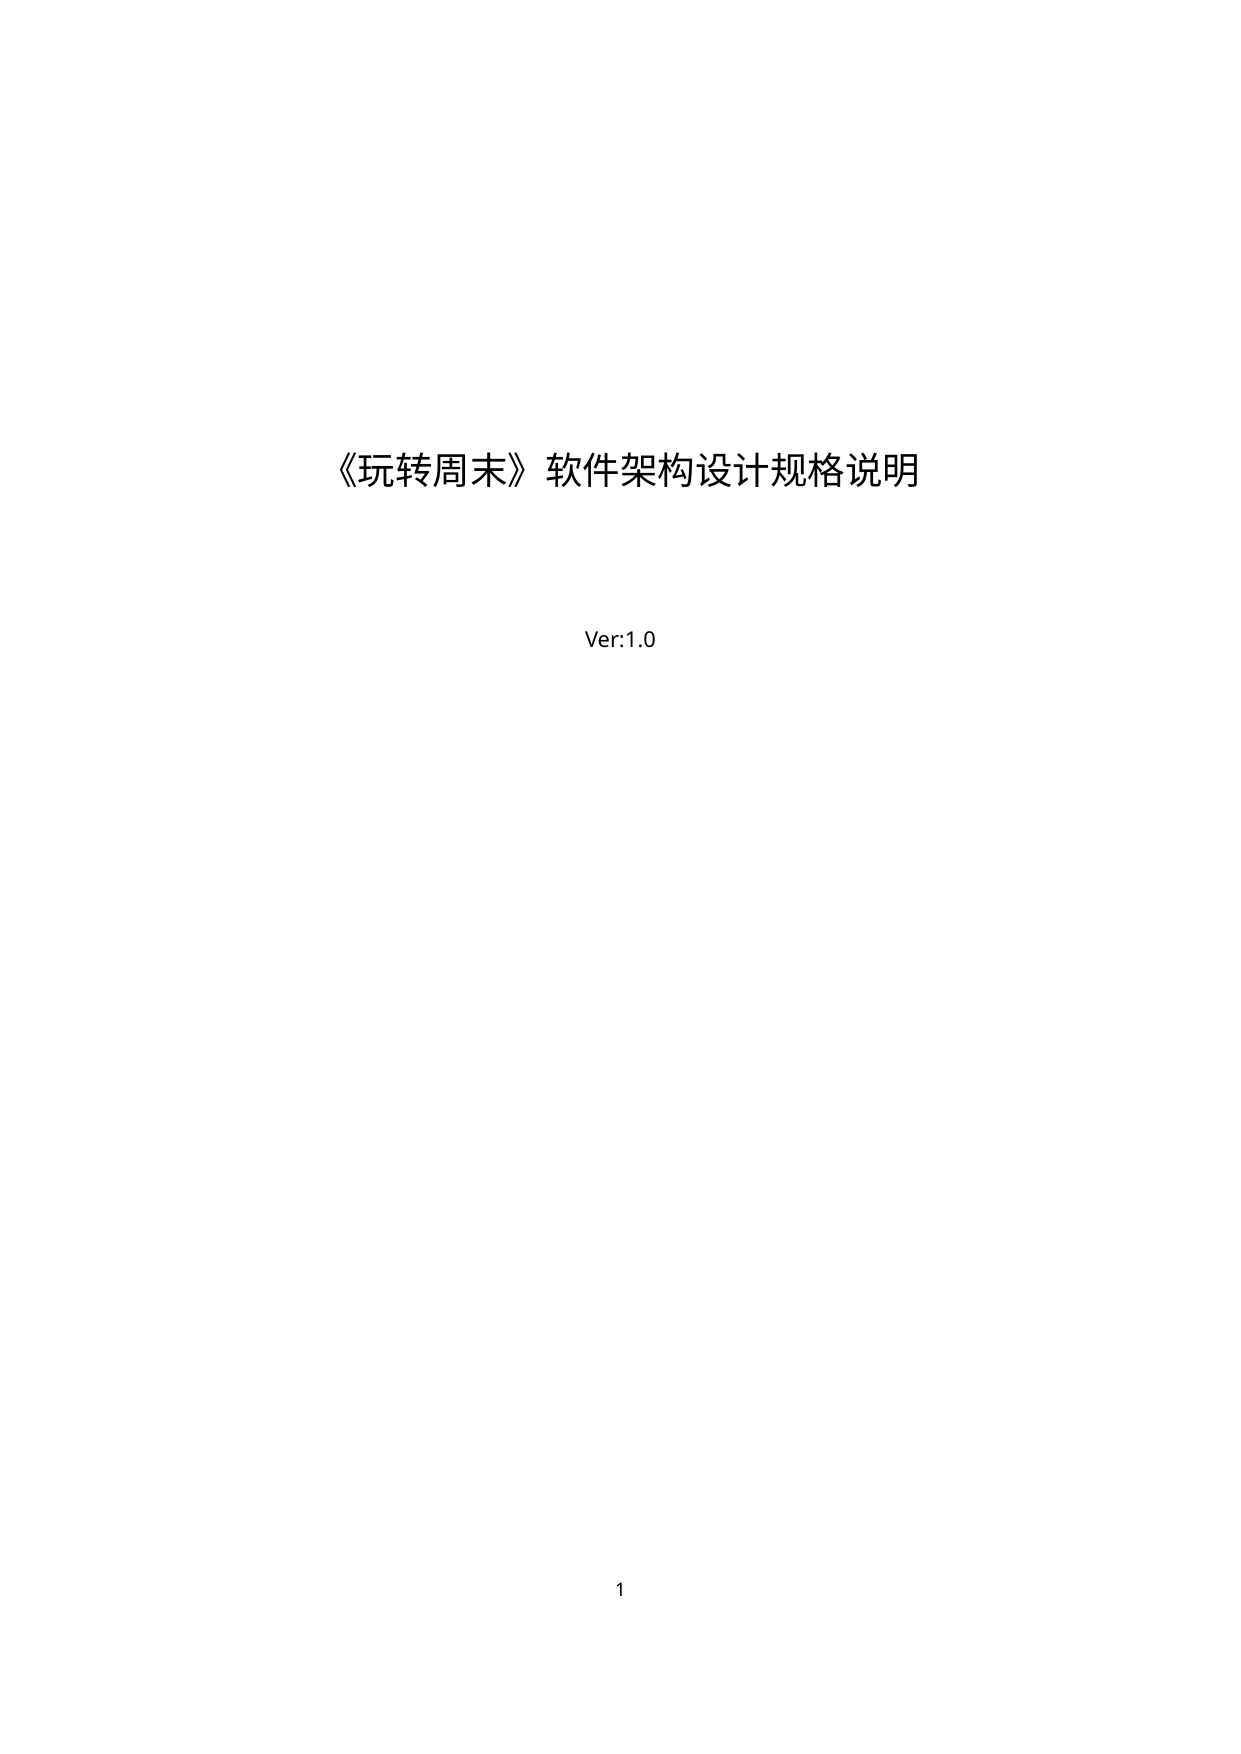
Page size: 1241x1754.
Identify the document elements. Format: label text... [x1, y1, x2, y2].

text Ver:1.0 [187, 623, 1053, 655]
text 《玩转周末》软件架构设计规格说明 [187, 436, 1053, 501]
